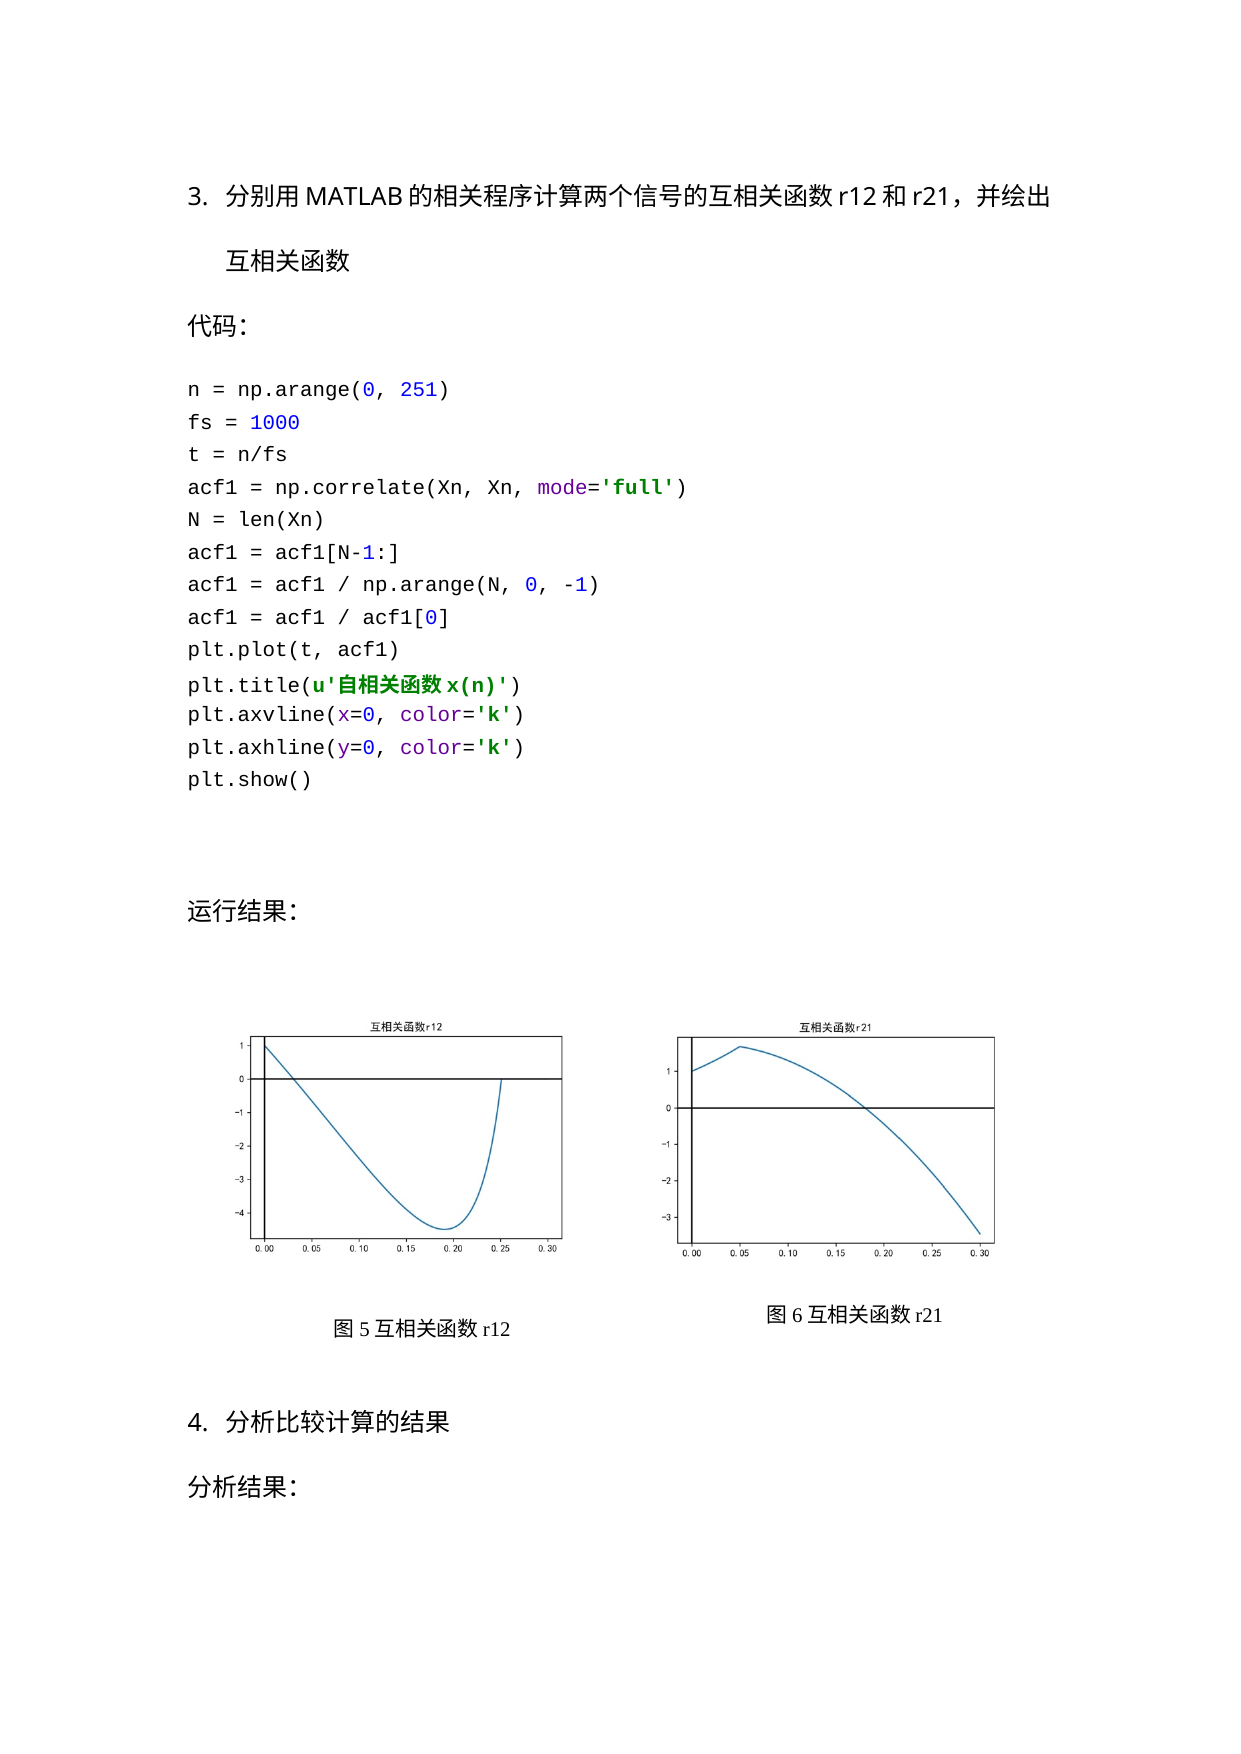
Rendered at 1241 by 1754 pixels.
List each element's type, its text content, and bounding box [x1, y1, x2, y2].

picture [626, 1004, 1035, 1277]
list 分别用MATLAB的相关程序计算两个信号的互相关函数r12和r21，并绘出互相关函数 [187, 162, 1053, 292]
text n = np.arange(0, 251) fs = 1000 t = n/fs acf1 = np.correlate(Xn, Xn, mode='full') N = len(Xn) acf1 = acf1[N-1:] acf1 = acf1 / np.arange(N, 0, -1) acf1 = acf1 / acf1[0] plt.plot(t, acf1) plt.title(u'自相关函数 x(n)') plt.axvline(x=0, color='k') plt.axhline(y=0, color='k') plt.show() [187, 375, 1053, 798]
picture [201, 1004, 602, 1272]
list 分析比较计算的结果 [187, 1388, 1053, 1453]
table_header 图 5 互相关函数r12 [188, 1005, 615, 1356]
table_header 图 6 互相关函数r21 [615, 1005, 1053, 1356]
text 运行结果： [187, 877, 1053, 942]
text 分析结果： [187, 1453, 1053, 1518]
text 代码： [187, 292, 1053, 357]
